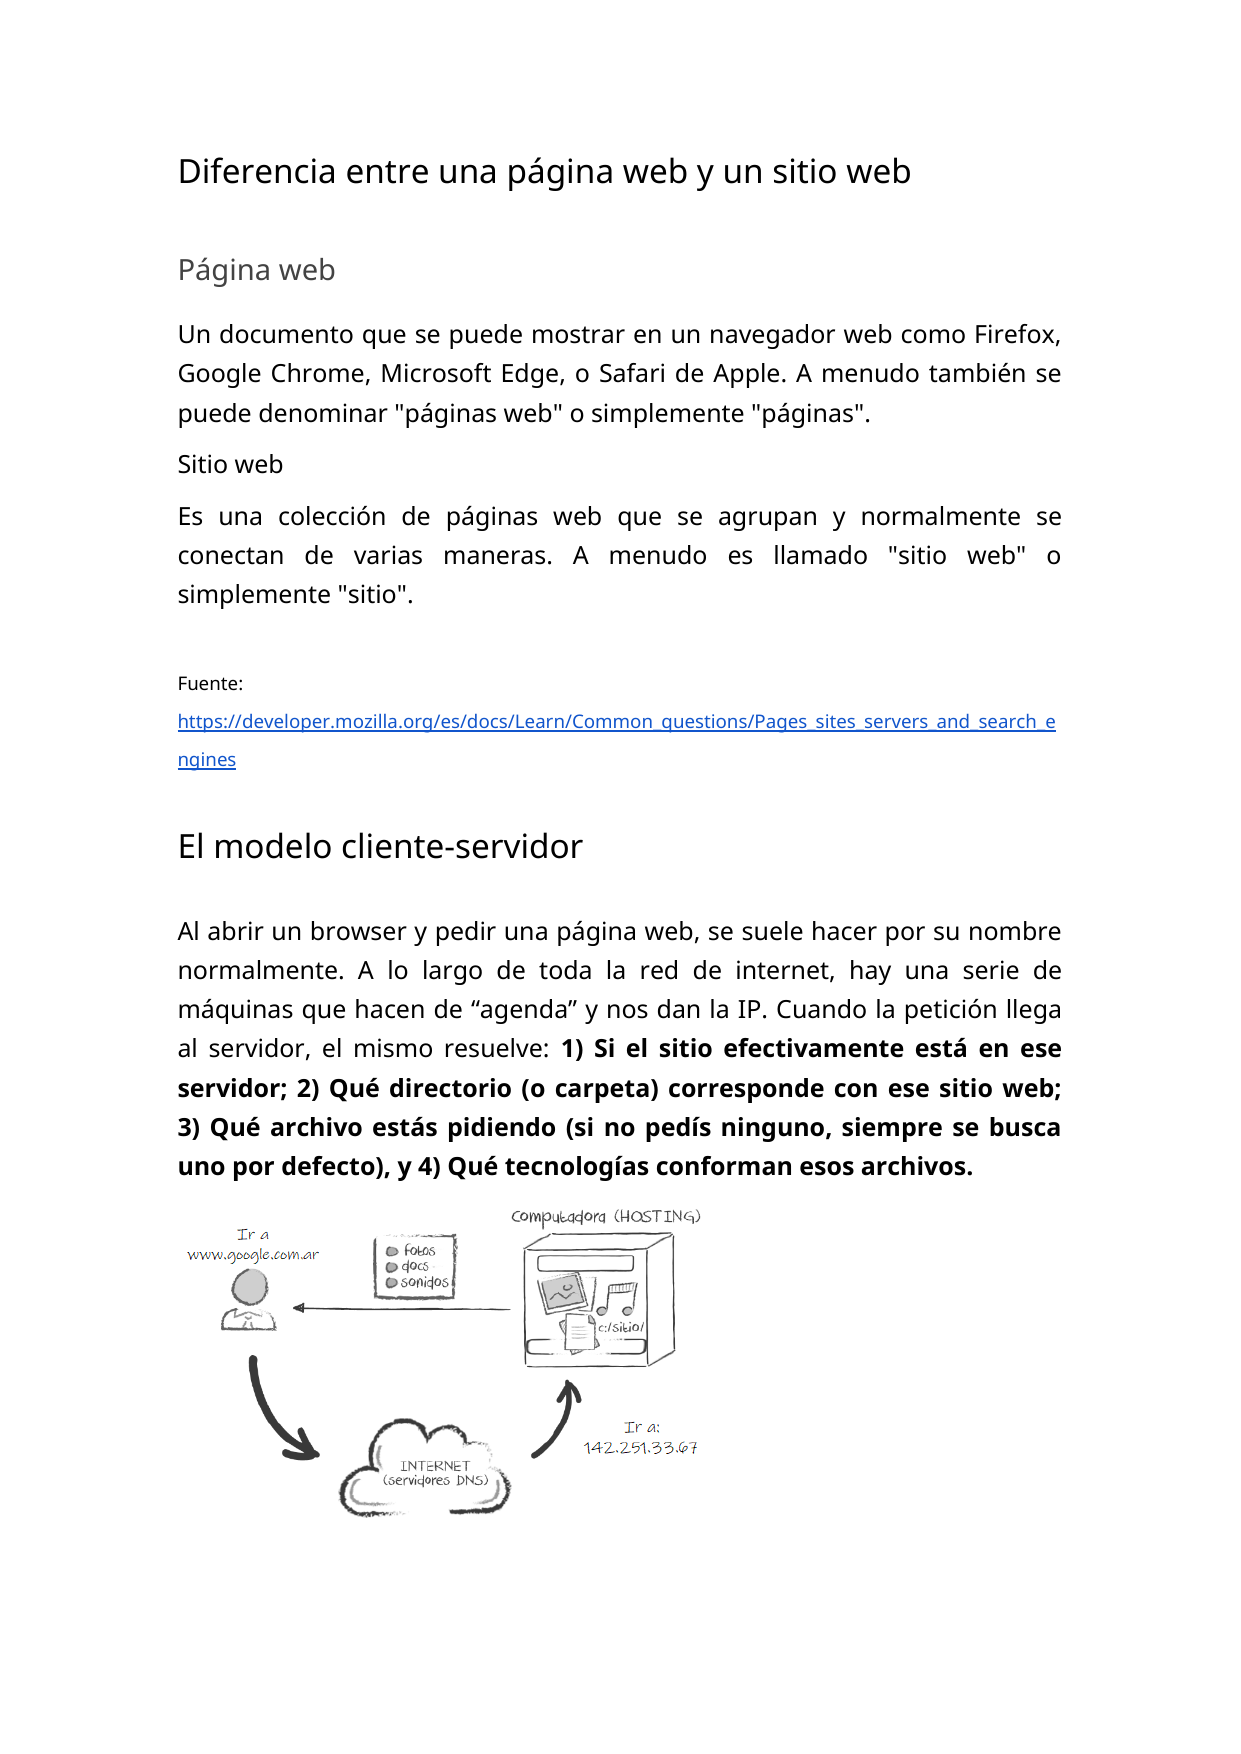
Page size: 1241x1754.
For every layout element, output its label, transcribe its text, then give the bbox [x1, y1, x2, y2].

subtitle El modelo cliente-servidor [177, 822, 1063, 868]
subtitle Diferencia entre una página web y un sitio web [177, 148, 1063, 193]
text Fuente: https://developer.mozilla.org/es/docs/Learn/Common_questions/Pages_sites_servers_and_search_engines [177, 670, 1063, 772]
text Un documento que se puede mostrar en un navegador web como Firefox, Google Chrome, Microsoft Edge, o Safari de Apple. A menudo también se puede denominar "páginas web" o simplemente "páginas". [177, 317, 1063, 429]
picture [177, 1200, 804, 1533]
text Es una colección de páginas web que se agrupan y normalmente se conectan de varias maneras. A menudo es llamado "sitio web" o simplemente "sitio". [177, 498, 1063, 611]
text Sitio web [177, 447, 1063, 481]
subtitle Página web [177, 249, 1063, 289]
text Al abrir un browser y pedir una página web, se suele hacer por su nombre normalmente. A lo largo de toda la red de internet, hay una serie de máquinas que hacen de “agenda” y nos dan la IP. Cuando la petición llega al servidor, el mismo resuelve: 1) Si el sitio efectivamente está en ese servidor; 2) Qué directorio (o carpeta) corresponde con ese sitio web; 3) Qué archivo estás pidiendo (si no pedís ninguno, siempre se busca uno por defecto), y 4) Qué tecnologías conforman esos archivos. [177, 913, 1063, 1183]
